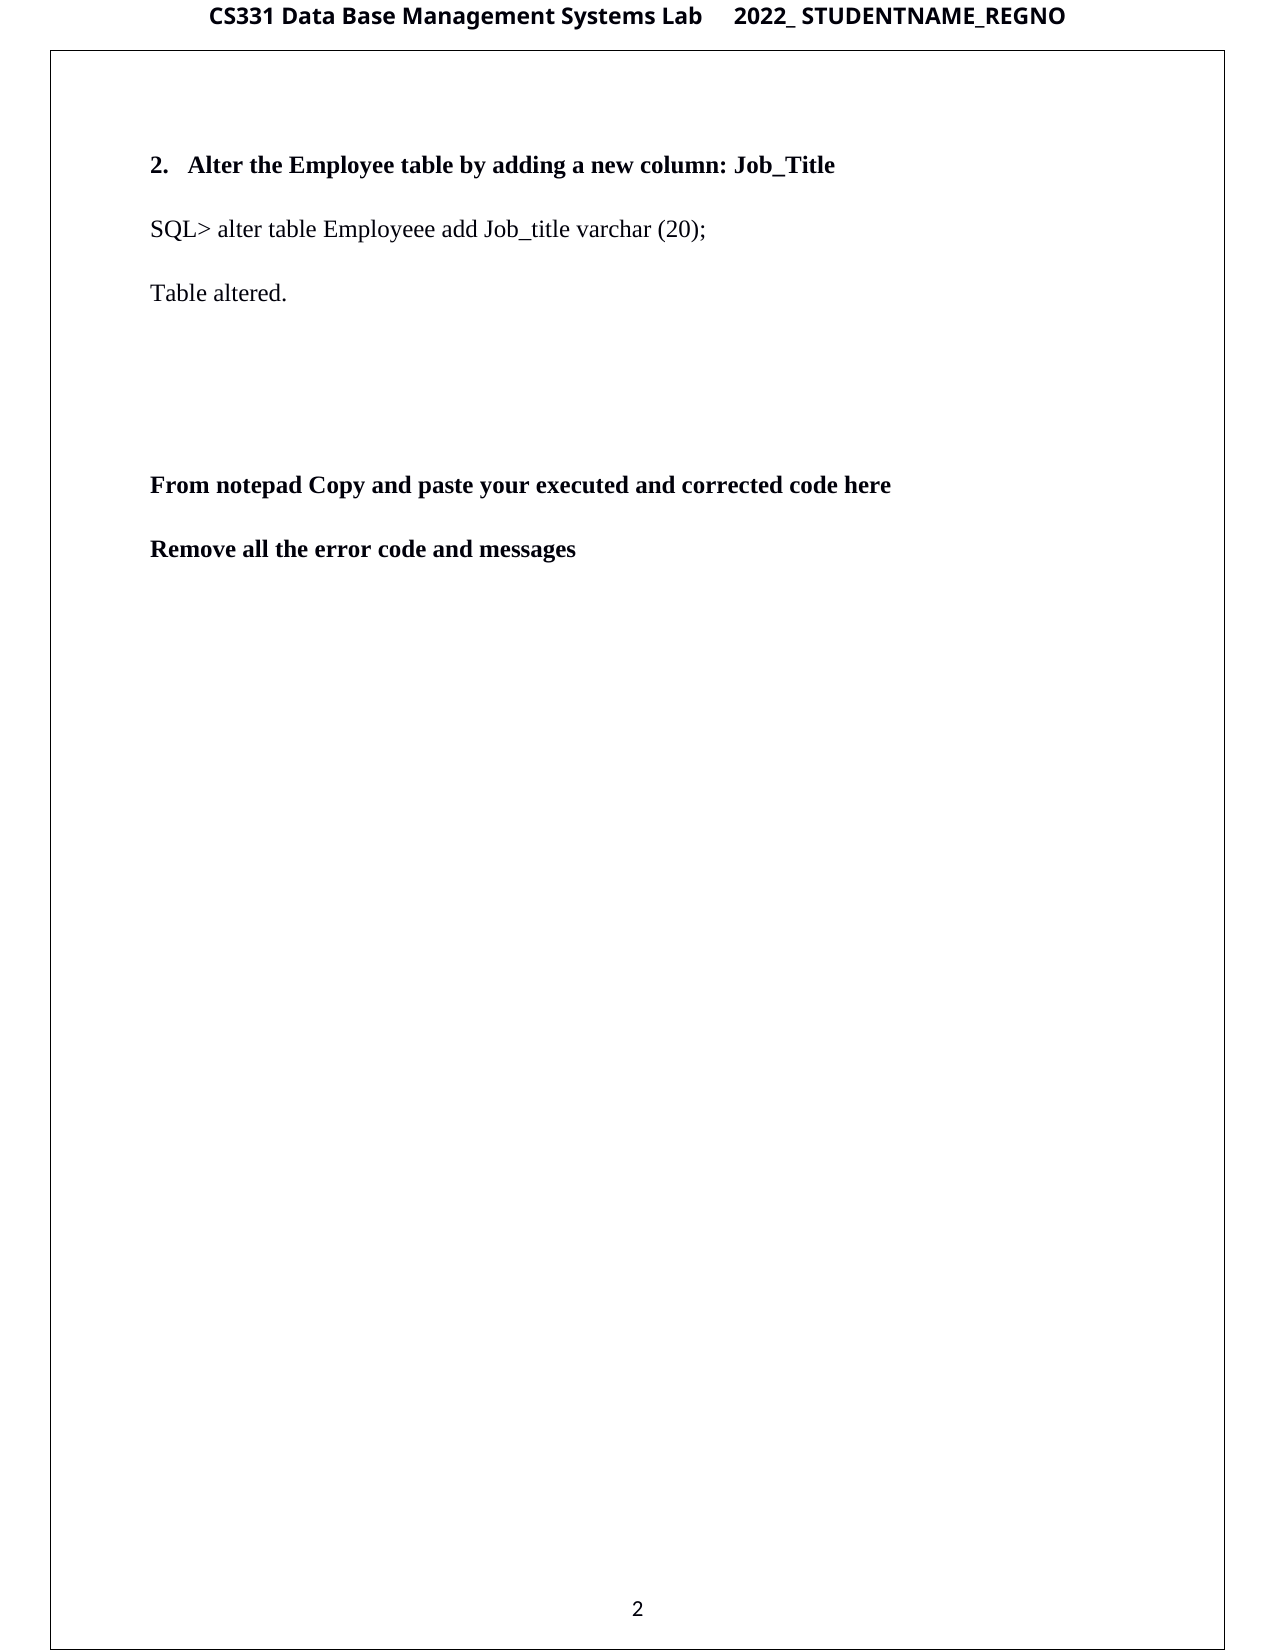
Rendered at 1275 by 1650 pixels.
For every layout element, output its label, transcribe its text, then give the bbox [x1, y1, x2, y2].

text Table altered. [150, 278, 1125, 307]
list Alter the Employee table by adding a new column: Job_Title [150, 150, 1125, 179]
text SQL> alter table Employeee add Job_title varchar (20); [150, 214, 1125, 243]
text Remove all the error code and messages [150, 534, 1125, 562]
text From notepad Copy and paste your executed and corrected code here [150, 470, 1125, 498]
